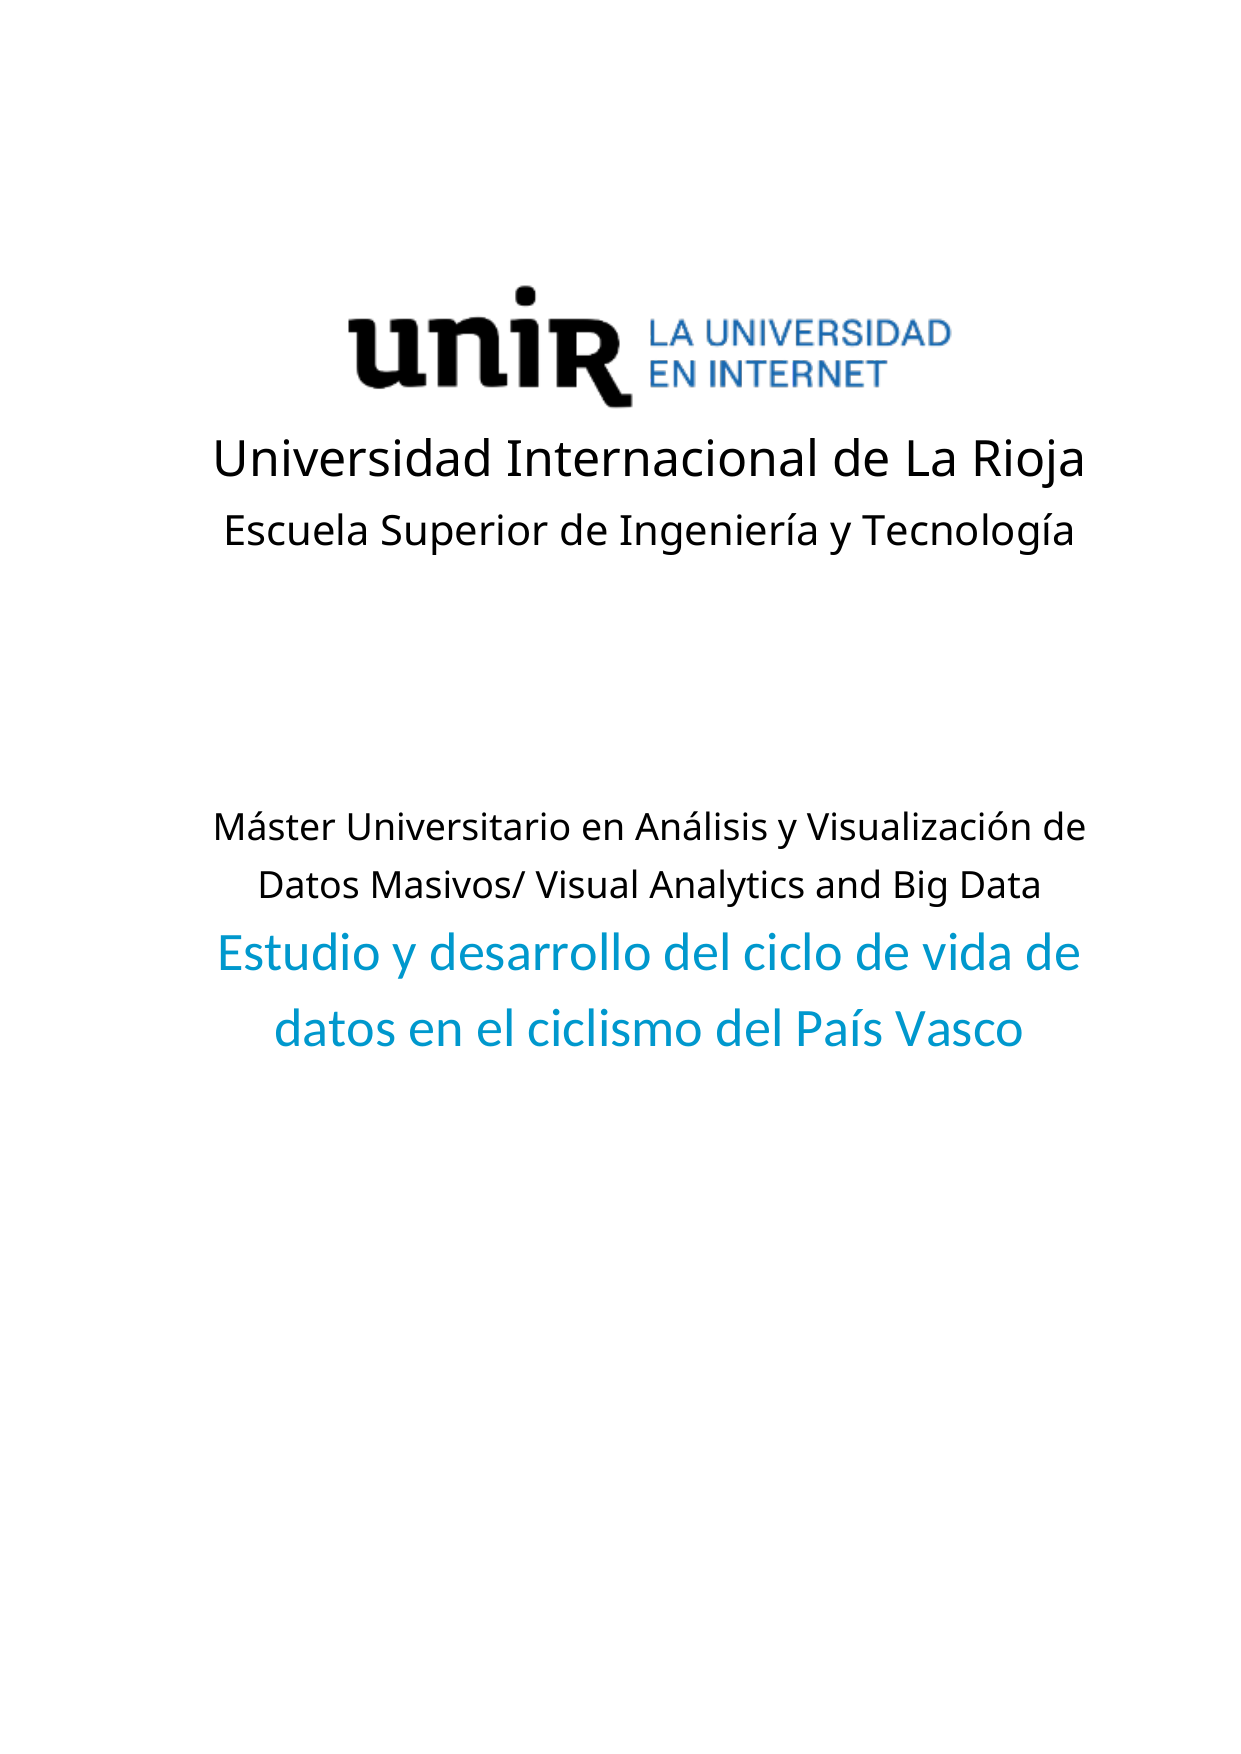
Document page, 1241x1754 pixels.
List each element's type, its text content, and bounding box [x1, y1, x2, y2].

text Estudio y desarrollo del ciclo de vida de datos en el ciclismo del País Vasco [177, 917, 1122, 1059]
text Escuela Superior de Ingeniería y Tecnología [177, 501, 1122, 558]
text Universidad Internacional de La Rioja [177, 423, 1122, 491]
picture [334, 276, 965, 419]
text Máster Universitario en Análisis y Visualización de Datos Masivos/ Visual Analytics and Big Data [177, 800, 1122, 910]
